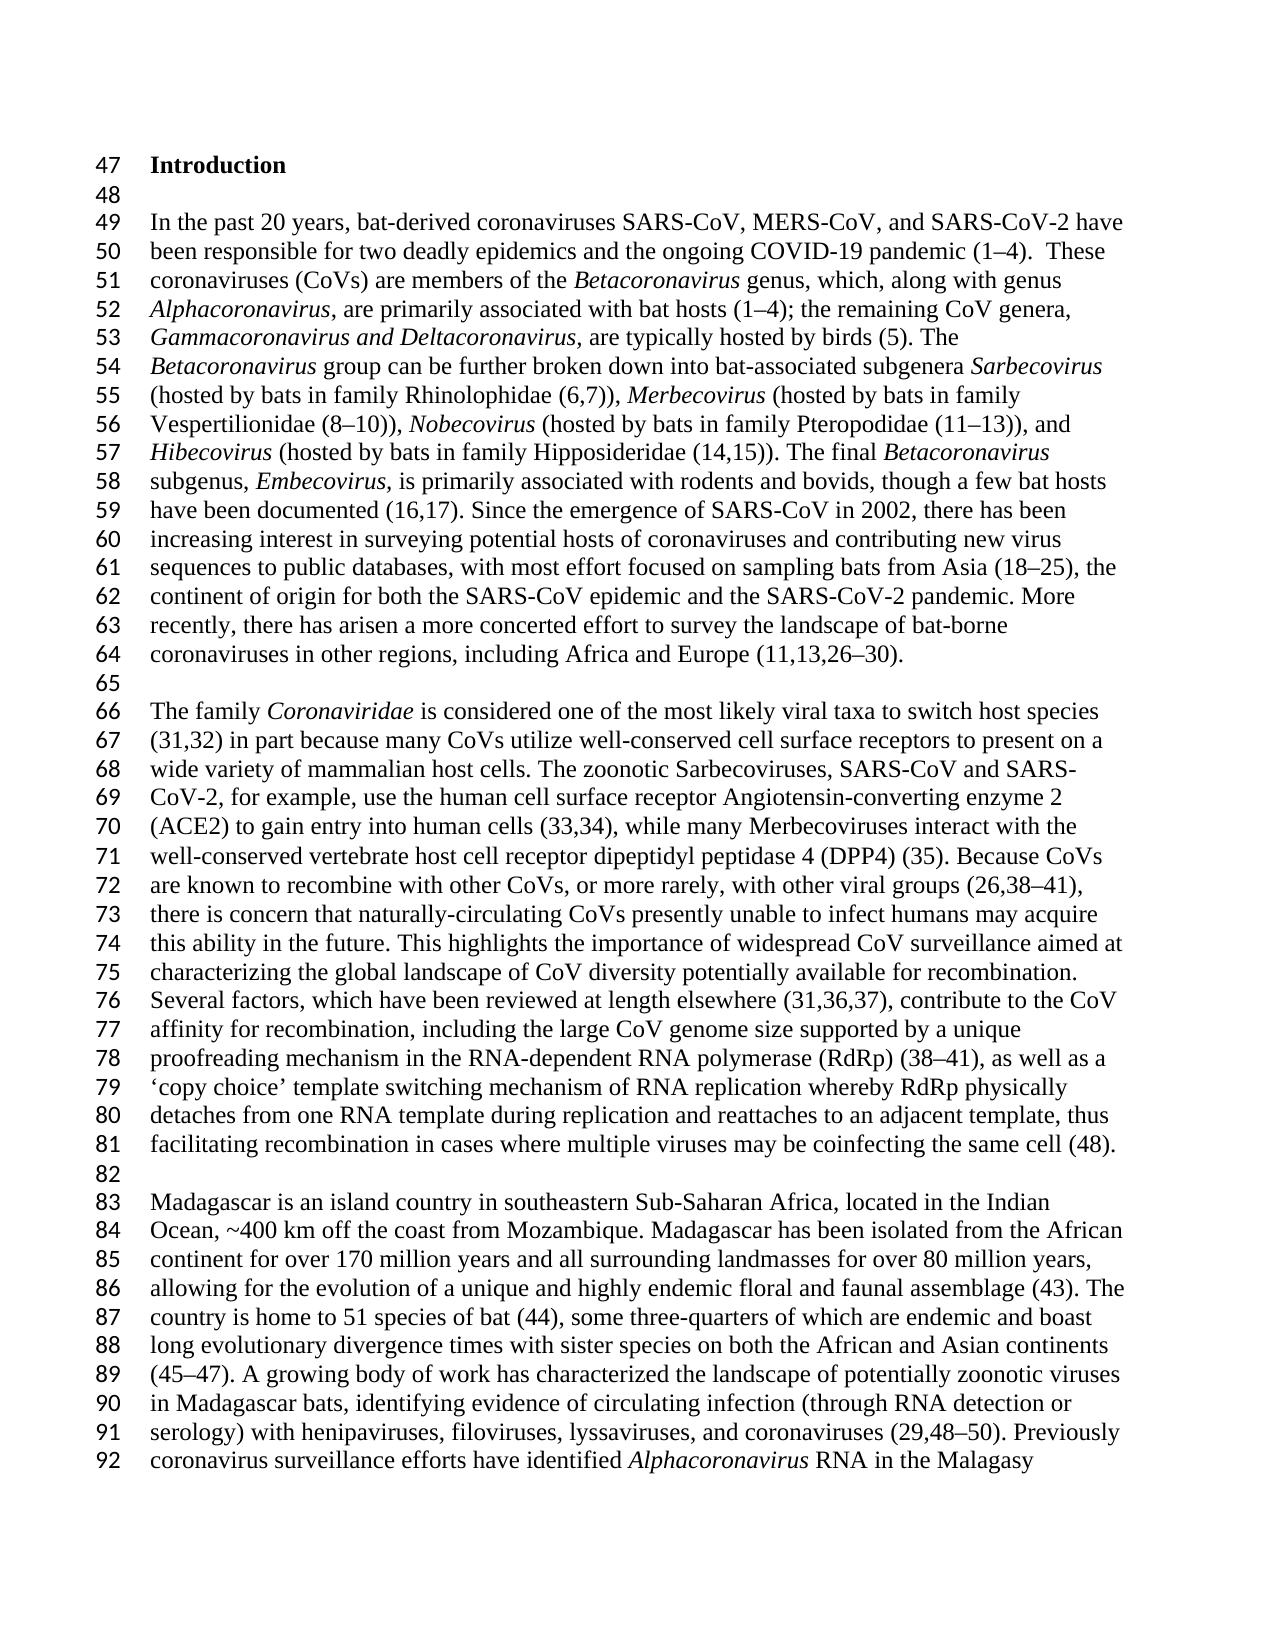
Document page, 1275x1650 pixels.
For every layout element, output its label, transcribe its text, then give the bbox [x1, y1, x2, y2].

text Introduction [150, 150, 1125, 179]
text The family Coronaviridae is considered one of the most likely viral taxa to switch host species in part because many CoVs utilize well-conserved cell surface receptors to present on a wide variety of mammalian host cells. The zoonotic Sarbecoviruses, SARS-CoV and SARS-CoV-2, for example, use the human cell surface receptor Angiotensin-converting enzyme 2 (ACE2) to gain entry into human cells , while many Merbecoviruses interact with the well-conserved vertebrate host cell receptor ﻿dipeptidyl peptidase 4 (DPP4) . Because CoVs are known to recombine with other CoVs, or more rarely, with other viral groups (26,38–41), there is concern that naturally-circulating CoVs presently unable to infect humans may acquire this ability in the future. This highlights the importance of widespread CoV surveillance aimed at characterizing the global landscape of CoV diversity potentially available for recombination. Several factors, which have been reviewed at length elsewhere , contribute to the CoV affinity for recombination, including the large CoV genome size supported by a unique proofreading mechanism in the RNA-dependent RNA polymerase (RdRp) , as well as a ‘copy choice’ template switching mechanism of RNA replication whereby RdRp physically detaches from one RNA template during replication and reattaches to an adjacent template, thus facilitating recombination in cases where multiple viruses may be coinfecting the same cell . [150, 696, 1125, 1158]
text In the past 20 years, bat-derived coronaviruses SARS-CoV, MERS-CoV, and SARS-CoV-2 have been responsible for two deadly epidemics and the ongoing COVID-19 pandemic . These coronaviruses (CoVs) are members of the Betacoronavirus genus, which, along with genus Alphacoronavirus, are primarily associated with bat hosts ; the remaining CoV genera, Gammacoronavirus and Deltacoronavirus, are typically hosted by birds . The Betacoronavirus group can be further broken down into bat-associated subgenera Sarbecovirus (hosted by bats in family Rhinolophidae ), Merbecovirus (hosted by bats in family Vespertilionidae ), Nobecovirus (hosted by bats in family Pteropodidae ), and Hibecovirus (hosted by bats in family Hipposideridae ). The final Betacoronavirus subgenus, Embecovirus, is primarily associated with rodents and bovids, though a few bat hosts have been documented . Since the emergence of SARS-CoV in 2002, there has been increasing interest in surveying potential hosts of coronaviruses and contributing new virus sequences to public databases, with most effort focused on sampling bats from Asia , the continent of origin for both the SARS-CoV epidemic and the SARS-CoV-2 pandemic. More recently, there has arisen a more concerted effort to survey the landscape of bat-borne coronaviruses in other regions, including Africa and Europe . [150, 207, 1125, 667]
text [150, 1187, 1125, 1474]
